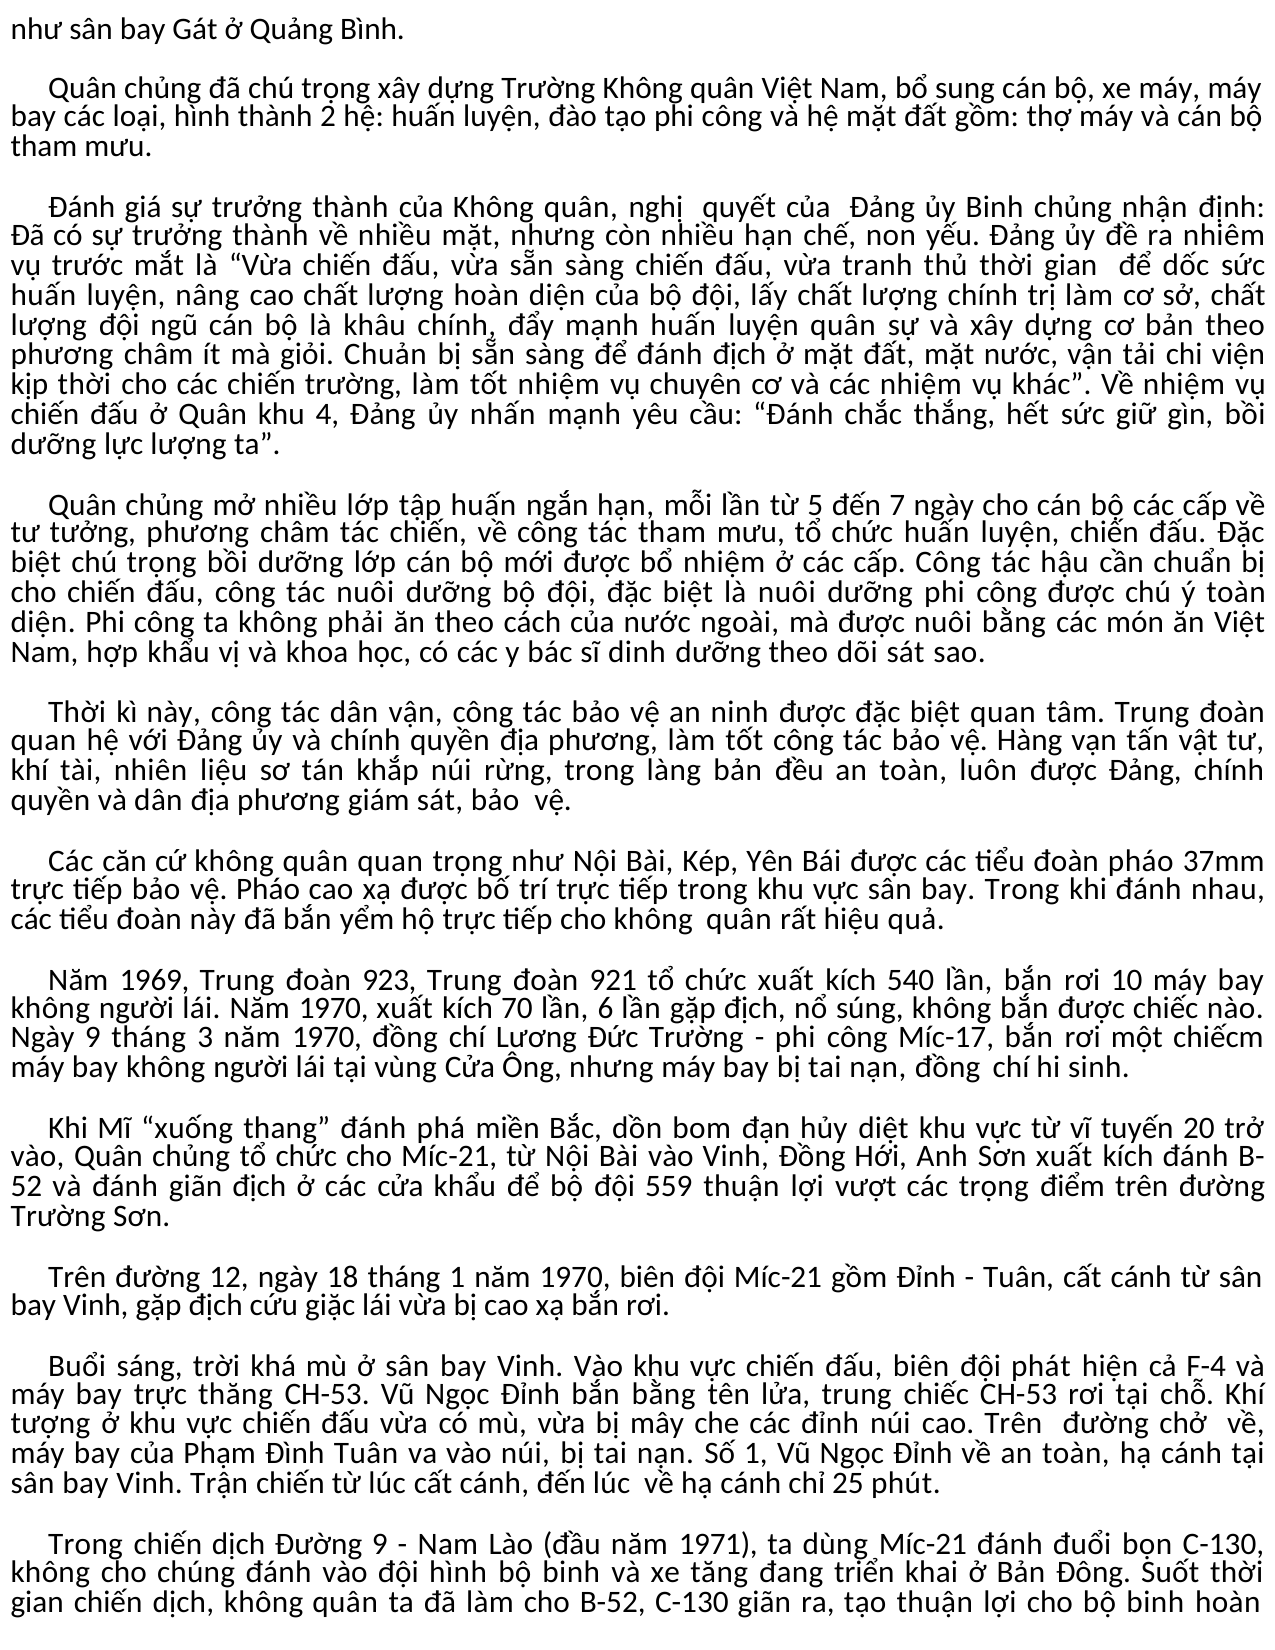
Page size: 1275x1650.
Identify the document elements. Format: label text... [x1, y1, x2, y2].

text Trên đường 12, ngày 18 tháng 1 năm 1970, biên đội Míc-21 gồm Đỉnh - Tuân, cất cánh từ sân bay Vinh, gặp địch cứu giặc lái vừa bị cao xạ bắn rơi. [10, 1263, 1264, 1323]
text Đánh giá sự trưởng thành của Không quân, nghị quyết của Đảng ủy Binh chủng nhận định: Đã có sự trưởng thành về nhiều mặt, nhưng còn nhiều hạn chế, non yếu. Đảng ủy đề ra nhiêm vụ trước mắt là “Vừa chiến đấu, vừa sẵn sàng chiến đấu, vừa tranh thủ thời gian để dốc sức huấn luyện, nâng cao chất lượng hoàn diện của bộ đội, lấy chất lượng chính trị làm cơ sở, chất lượng đội ngũ cán bộ là khâu chính, đẩy mạnh huấn luyện quân sự và xây dựng cơ bản theo phương châm ít mà giỏi. Chuản bị sẵn sàng để đánh địch ở mặt đất, mặt nước, vận tải chi viện kịp thời cho các chiến trường, làm tốt nhiệm vụ chuyên cơ và các nhiệm vụ khác”. Về nhiệm vụ chiến đấu ở Quân khu 4, Đảng ủy nhấn mạnh yêu cầu: “Đánh chắc thắng, hết sức giữ gìn, bồi dưỡng lực lượng ta”. [10, 194, 1266, 462]
text Trong chiến dịch Đường 9 - Nam Lào (đầu năm 1971), ta dùng Míc-21 đánh đuổi bọn C-130, không cho chúng đánh vào đội hình bộ binh và xe tăng đang triển khai ở Bản Đông. Suốt thời gian chiến dịch, không quân ta đã làm cho B-52, C-130 giãn ra, tạo thuận lợi cho bộ binh hoàn [10, 1531, 1265, 1620]
text Năm 1969, Trung đoàn 923, Trung đoàn 921 tổ chức xuất kích 540 lần, bắn rơi 10 máy bay không người lái. Năm 1970, xuất kích 70 lần, 6 lần gặp địch, nổ súng, không bắn được chiếc nào. Ngày 9 tháng 3 năm 1970, đồng chí Lương Đức Trường - phi công Míc-17, bắn rơi một chiếcm máy bay không người lái tại vùng Cửa Ông, nhưng máy bay bị tai nạn, đồng chí hi sinh. [10, 966, 1265, 1085]
text Quân chủng đã chú trọng xây dựng Trường Không quân Việt Nam, bổ sung cán bộ, xe máy, máy bay các loại, hình thành 2 hệ: huấn luyện, đào tạo phi công và hệ mặt đất gồm: thợ máy và cán bộ tham mưu. [10, 75, 1265, 164]
text Thời kì này, công tác dân vận, công tác bảo vệ an ninh được đặc biệt quan tâm. Trung đoàn quan hệ với Đảng ủy và chính quyền địa phương, làm tốt công tác bảo vệ. Hàng vạn tấn vật tư, khí tài, nhiên liệu sơ tán khắp núi rừng, trong làng bản đều an toàn, luôn được Đảng, chính quyền và dân địa phương giám sát, bảo vệ. [10, 699, 1265, 818]
text Các căn cứ không quân quan trọng như Nội Bài, Kép, Yên Bái được các tiểu đoàn pháo 37mm trực tiếp bảo vệ. Pháo cao xạ được bố trí trực tiếp trong khu vực sân bay. Trong khi đánh nhau, các tiểu đoàn này đã bắn yểm hộ trực tiếp cho không quân rất hiệu quả. [10, 848, 1265, 937]
text như sân bay Gát ở Quảng Bình. [10, 9, 1275, 47]
text Buổi sáng, trời khá mù ở sân bay Vinh. Vào khu vực chiến đấu, biên đội phát hiện cả F-4 và máy bay trực thăng CH-53. Vũ Ngọc Đỉnh bắn bằng tên lửa, trung chiếc CH-53 rơi tại chỗ. Khí tượng ở khu vực chiến đấu vừa có mù, vừa bị mây che các đỉnh núi cao. Trên đường chở về, máy bay của Phạm Đình Tuân va vào núi, bị tai nạn. Số 1, Vũ Ngọc Đỉnh về an toàn, hạ cánh tại sân bay Vinh. Trận chiến từ lúc cất cánh, đến lúc về hạ cánh chỉ 25 phút. [10, 1352, 1265, 1501]
text Quân chủng mở nhiều lớp tập huấn ngắn hạn, mỗi lần từ 5 đến 7 ngày cho cán bộ các cấp về tư tưởng, phương châm tác chiến, về công tác tham mưu, tổ chức huấn luyện, chiến đấu. Đặc biệt chú trọng bồi dưỡng lớp cán bộ mới được bổ nhiệm ở các cấp. Công tác hậu cần chuẩn bị cho chiến đấu, công tác nuôi dưỡng bộ đội, đặc biệt là nuôi dưỡng phi công được chú ý toàn diện. Phi công ta không phải ăn theo cách của nước ngoài, mà được nuôi bằng các món ăn Việt Nam, hợp khẩu vị và khoa học, có các y bác sĩ dinh dưỡng theo dõi sát sao. [10, 491, 1266, 670]
text Khi Mĩ “xuống thang” đánh phá miền Bắc, dồn bom đạn hủy diệt khu vực từ vĩ tuyến 20 trở vào, Quân chủng tổ chức cho Míc-21, từ Nội Bài vào Vinh, Đồng Hới, Anh Sơn xuất kích đánh B- 52 và đánh giãn địch ở các cửa khẩu để bộ đội 559 thuận lợi vượt các trọng điểm trên đường Trường Sơn. [10, 1115, 1265, 1234]
